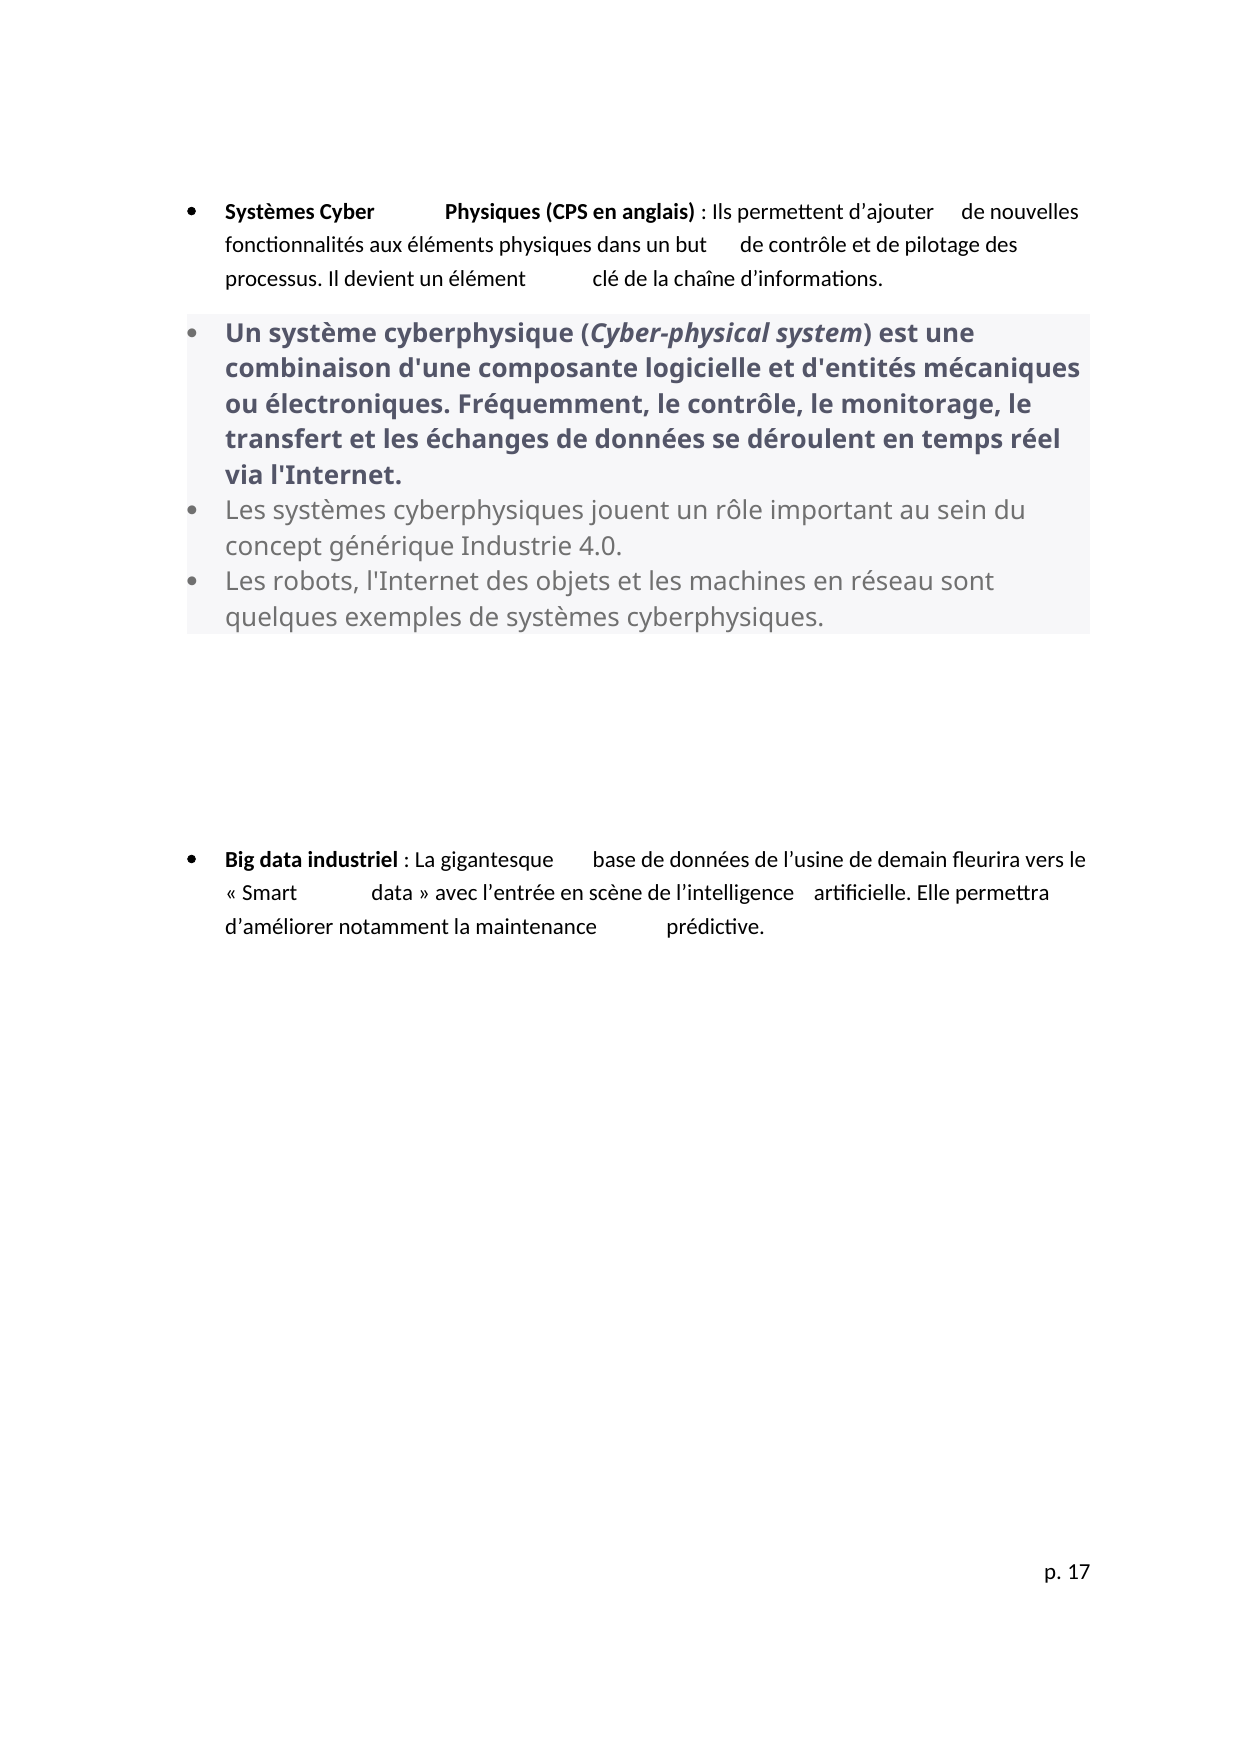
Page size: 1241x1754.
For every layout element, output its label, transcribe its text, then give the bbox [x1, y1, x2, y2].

list Les systèmes cyberphysiques jouent un rôle important au sein du concept générique Industrie 4.0. [187, 492, 1090, 563]
list Un système cyberphysique (Cyber-physical system) est une combinaison d'une composante logicielle et d'entités mécaniques ou électroniques. Fréquemment, le contrôle, le monitorage, le transfert et les échanges de données se déroulent en temps réel via l'Internet. [187, 314, 1090, 492]
list Big data industriel : La gigantesque base de données de l’usine de demain fleurira vers le « Smart data » avec l’entrée en scène de l’intelligence artificielle. Elle permettra d’améliorer notamment la maintenance prédictive. [187, 845, 1090, 940]
list Les robots, l'Internet des objets et les machines en réseau sont quelques exemples de systèmes cyberphysiques. [187, 563, 1090, 634]
list Systèmes Cyber Physiques (CPS en anglais) : Ils permettent d’ajouter de nouvelles fonctionnalités aux éléments physiques dans un but de contrôle et de pilotage des processus. Il devient un élément clé de la chaîne d’informations. [187, 197, 1090, 292]
